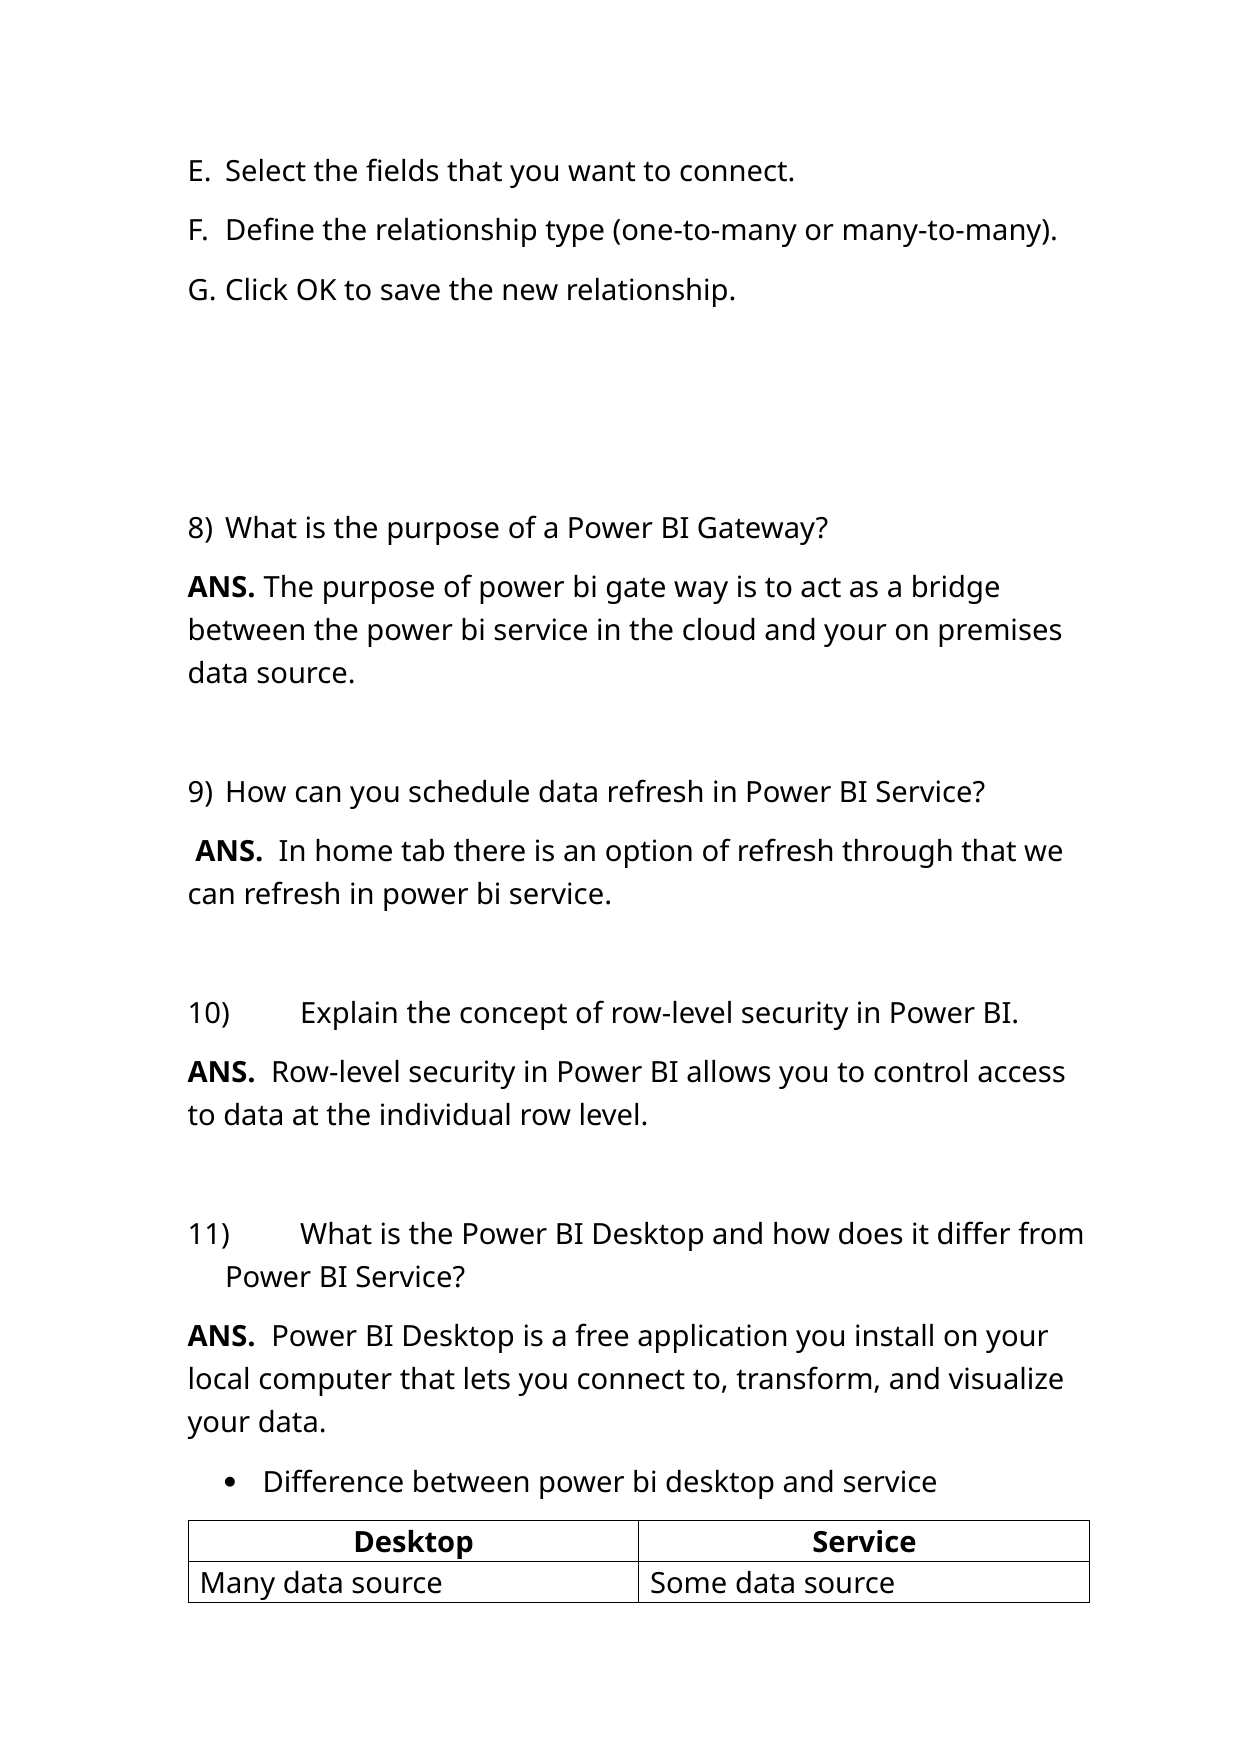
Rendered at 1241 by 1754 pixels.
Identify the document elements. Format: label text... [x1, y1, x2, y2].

text ANS. Power BI Desktop is a free application you install on your local computer that lets you connect to, transform, and visualize your data. [187, 1316, 1090, 1441]
text ANS. In home tab there is an option of refresh through that we can refresh in power bi service. [187, 830, 1090, 913]
list Click OK to save the new relationship. [187, 269, 1090, 309]
table_header Desktop [189, 1521, 638, 1561]
list Difference between power bi desktop and service [225, 1461, 1090, 1501]
table_cell Some data source [639, 1562, 1089, 1602]
table_header Service [639, 1521, 1089, 1561]
list Select the fields that you want to connect. [187, 150, 1090, 190]
table_cell Many data source [189, 1562, 638, 1602]
text ANS. The purpose of power bi gate way is to act as a bridge between the power bi service in the cloud and your on premises data source. [187, 566, 1090, 692]
list Define the relationship type (one-to-many or many-to-many). [187, 209, 1090, 249]
text ANS. Row-level security in Power BI allows you to control access to data at the individual row level. [187, 1052, 1090, 1134]
list What is the Power BI Desktop and how does it differ from Power BI Service? [187, 1213, 1090, 1296]
list How can you schedule data refresh in Power BI Service? [187, 771, 1090, 811]
list Explain the concept of row-level security in Power BI. [187, 992, 1090, 1032]
list What is the purpose of a Power BI Gateway? [187, 507, 1090, 547]
